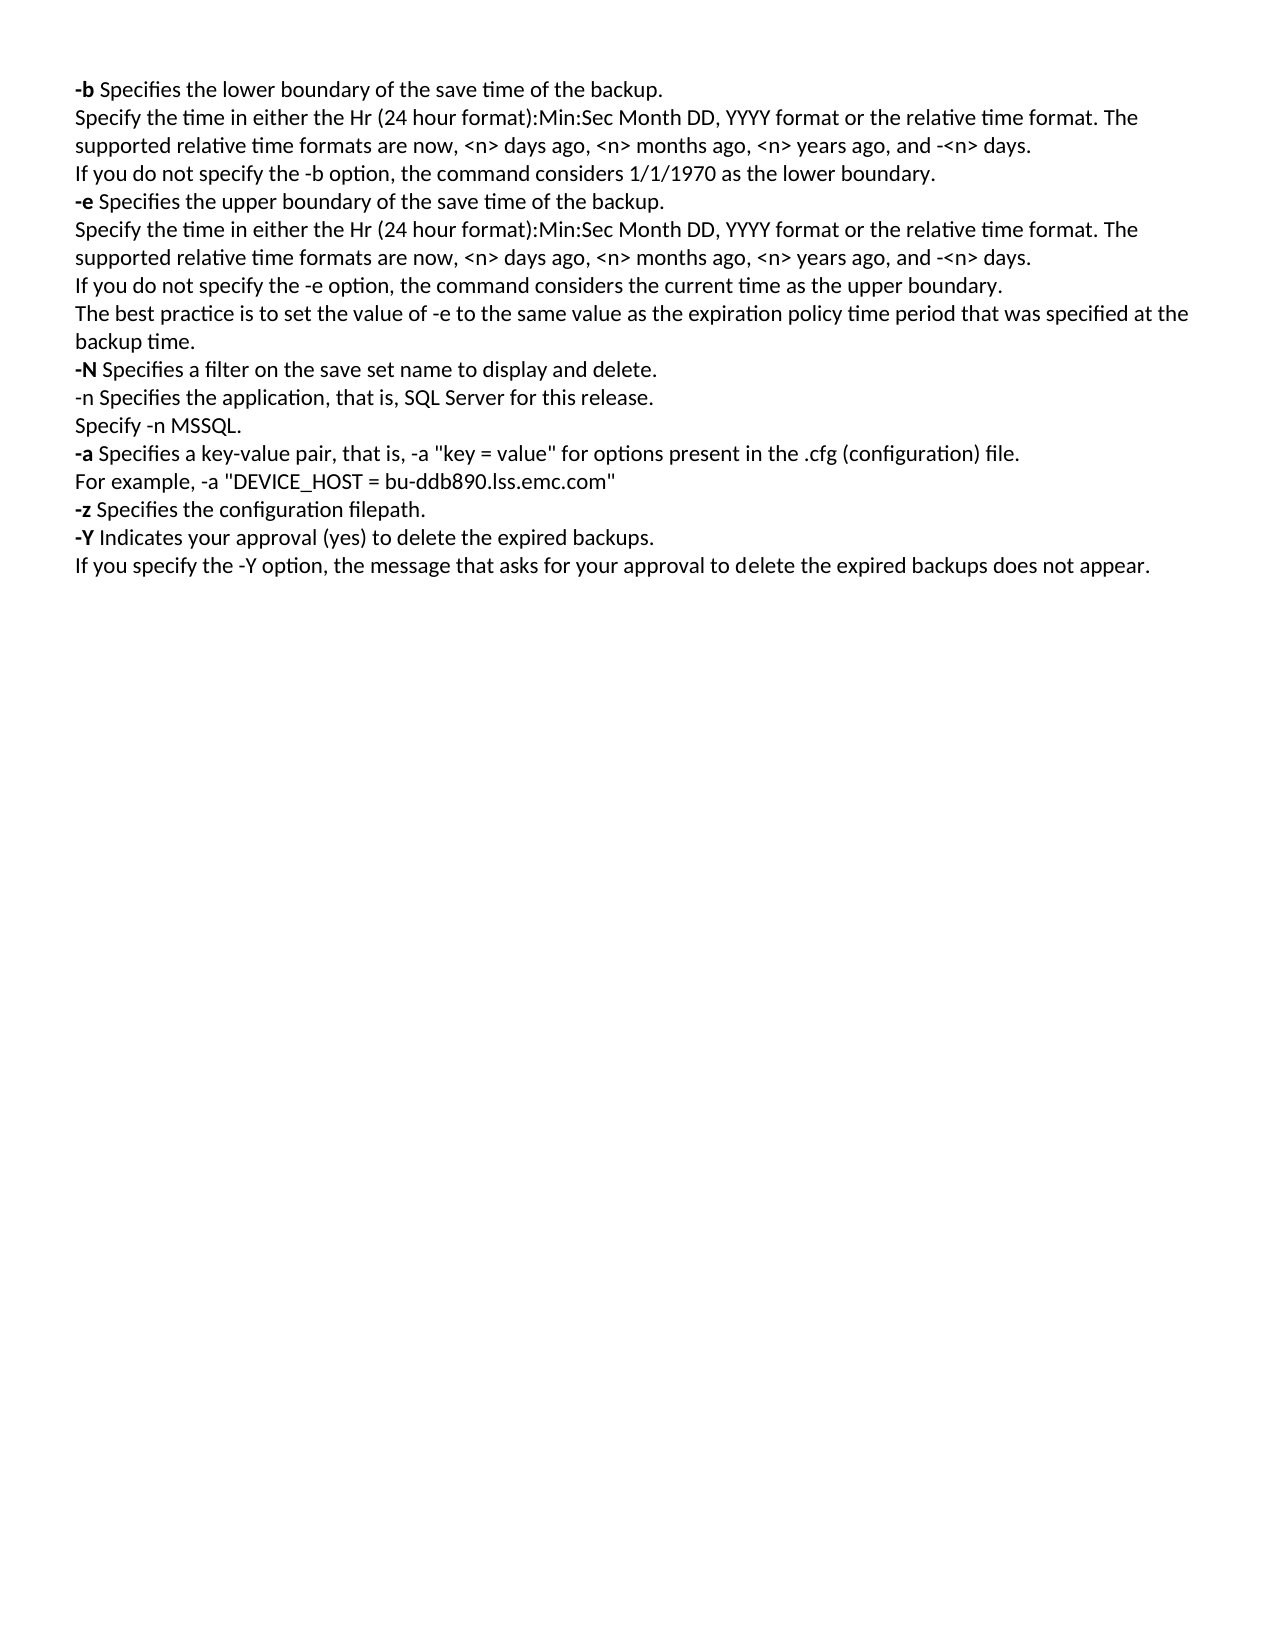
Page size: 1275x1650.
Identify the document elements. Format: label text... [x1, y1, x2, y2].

text If you specify the -Y option, the message that asks for your approval to delete the expired backups does not appear. [75, 551, 1200, 579]
text Specify the time in either the Hr (24 hour format):Min:Sec Month DD, YYYY format or the relative time format. The [75, 215, 1200, 243]
text -b Specifies the lower boundary of the save time of the backup. [75, 75, 1200, 103]
text Specify the time in either the Hr (24 hour format):Min:Sec Month DD, YYYY format or the relative time format. The [75, 103, 1200, 131]
text supported relative time formats are now, <n> days ago, <n> months ago, <n> years ago, and -<n> days. [75, 243, 1200, 271]
text -z Specifies the configuration filepath. [75, 495, 1200, 523]
text If you do not specify the -e option, the command considers the current time as the upper boundary. [75, 271, 1200, 299]
text For example, -a "DEVICE_HOST = bu-ddb890.lss.emc.com" [75, 467, 1200, 495]
text -n Specifies the application, that is, SQL Server for this release. [75, 383, 1200, 411]
text -N Specifies a filter on the save set name to display and delete. [75, 355, 1200, 383]
text -a Specifies a key-value pair, that is, -a "key = value" for options present in the .cfg (configuration) file. [75, 439, 1200, 467]
text supported relative time formats are now, <n> days ago, <n> months ago, <n> years ago, and -<n> days. [75, 131, 1200, 159]
text The best practice is to set the value of -e to the same value as the expiration policy time period that was specified at the [75, 299, 1200, 327]
text If you do not specify the -b option, the command considers 1/1/1970 as the lower boundary. [75, 159, 1200, 187]
text -e Specifies the upper boundary of the save time of the backup. [75, 187, 1200, 215]
text Specify -n MSSQL. [75, 411, 1200, 439]
text -Y Indicates your approval (yes) to delete the expired backups. [75, 523, 1200, 551]
text backup time. [75, 327, 1200, 355]
